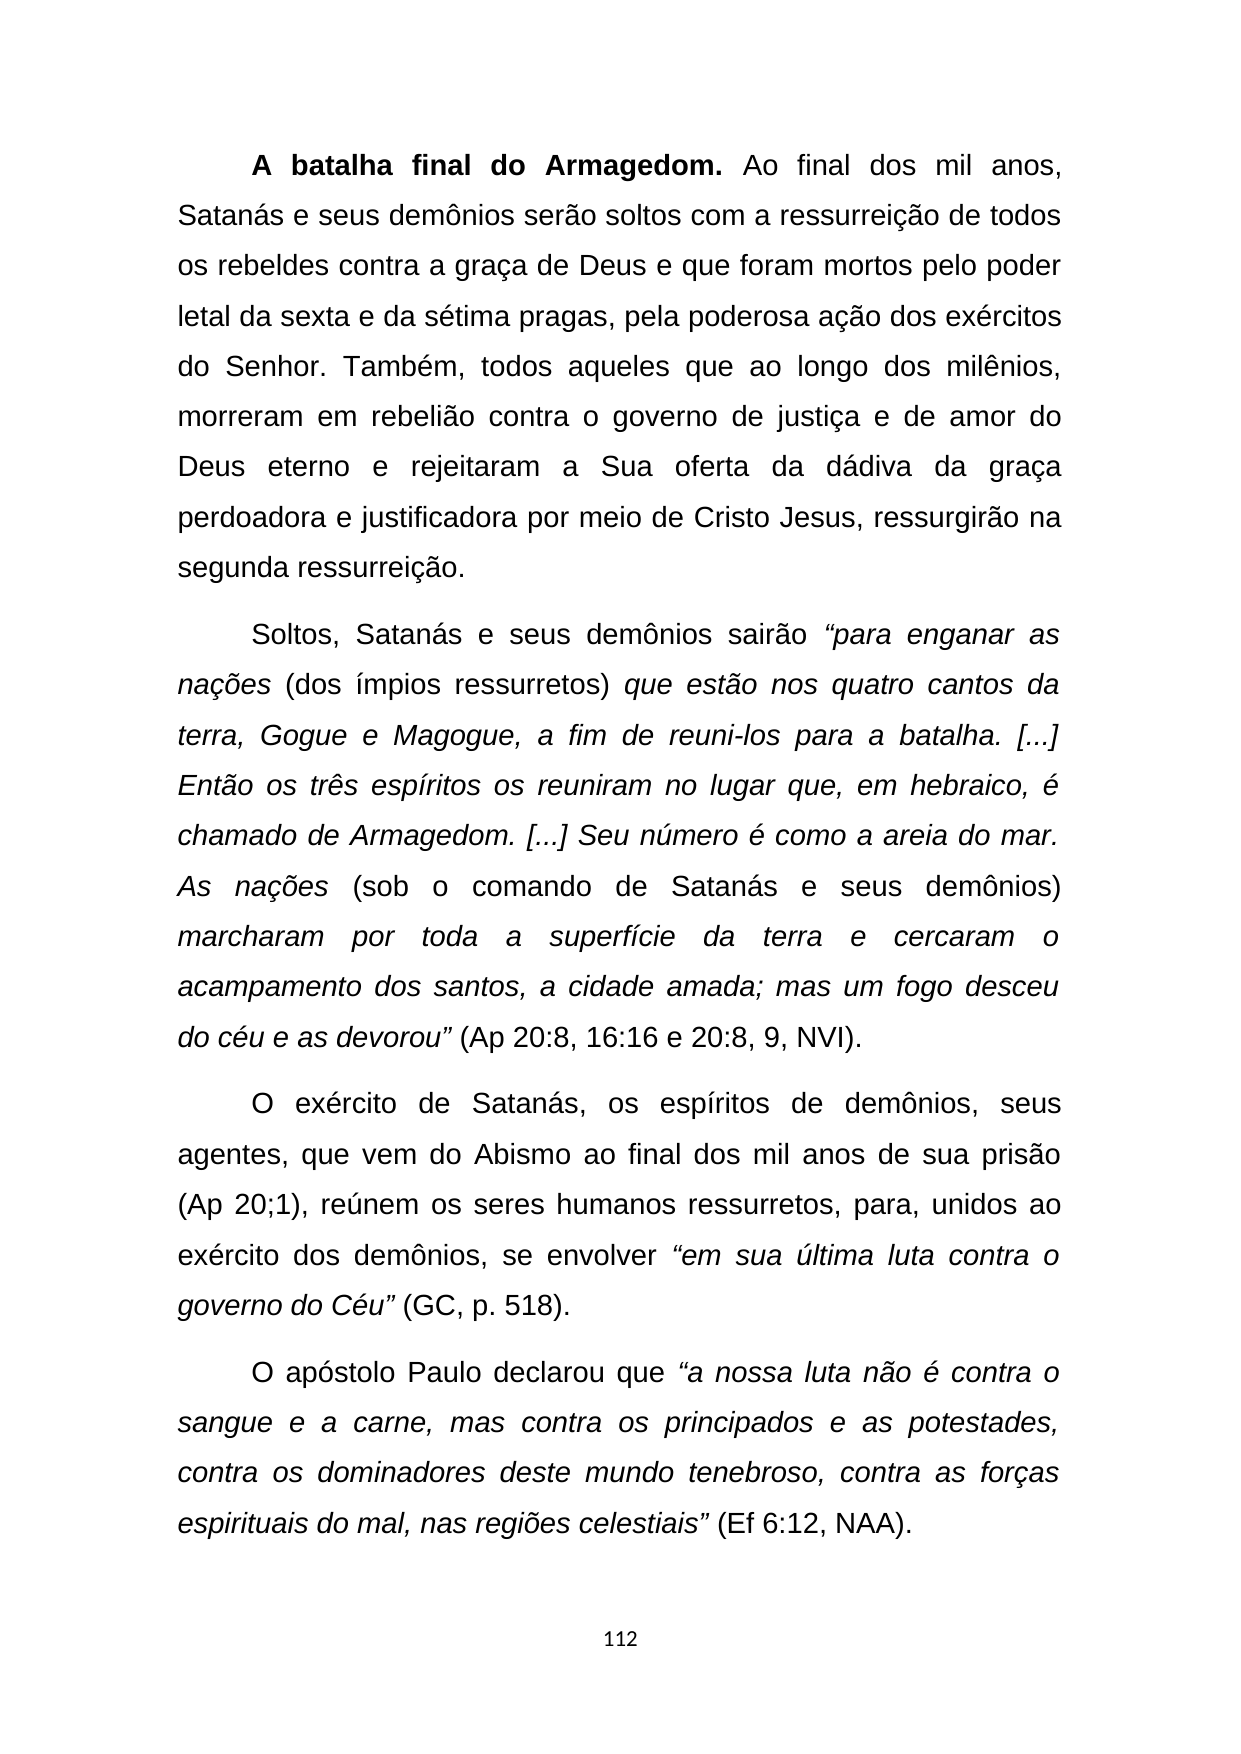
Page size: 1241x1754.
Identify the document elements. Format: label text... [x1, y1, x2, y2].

text O apóstolo Paulo declarou que “a nossa luta não é contra o sangue e a carne, mas contra os principados e as potestades, contra os dominadores deste mundo tenebroso, contra as forças espirituais do mal, nas regiões celestiais” (Ef 6:12, NAA). [177, 1355, 1063, 1539]
text A batalha final do Armagedom. Ao final dos mil anos, Satanás e seus demônios serão soltos com a ressurreição de todos os rebeldes contra a graça de Deus e que foram mortos pelo poder letal da sexta e da sétima pragas, pela poderosa ação dos exércitos do Senhor. Também, todos aqueles que ao longo dos milênios, morreram em rebelião contra o governo de justiça e de amor do Deus eterno e rejeitaram a Sua oferta da dádiva da graça perdoadora e justificadora por meio de Cristo Jesus, ressurgirão na segunda ressurreição. [177, 148, 1063, 584]
text O exército de Satanás, os espíritos de demônios, seus agentes, que vem do Abismo ao final dos mil anos de sua prisão (Ap 20;1), reúnem os seres humanos ressurretos, para, unidos ao exército dos demônios, se envolver “em sua última luta contra o governo do Céu” (GC, p. 518). [177, 1087, 1063, 1321]
text Soltos, Satanás e seus demônios sairão “para enganar as nações (dos ímpios ressurretos) que estão nos quatro cantos da terra, Gogue e Magogue, a fim de reuni-los para a batalha. [...] Então os três espíritos os reuniram no lugar que, em hebraico, é chamado de Armagedom. [...] Seu número é como a areia do mar. As nações (sob o comando de Satanás e seus demônios) marcharam por toda a superfície da terra e cercaram o acampamento dos santos, a cidade amada; mas um fogo desceu do céu e as devorou” (Ap 20:8, 16:16 e 20:8, 9, NVI). [177, 617, 1063, 1053]
